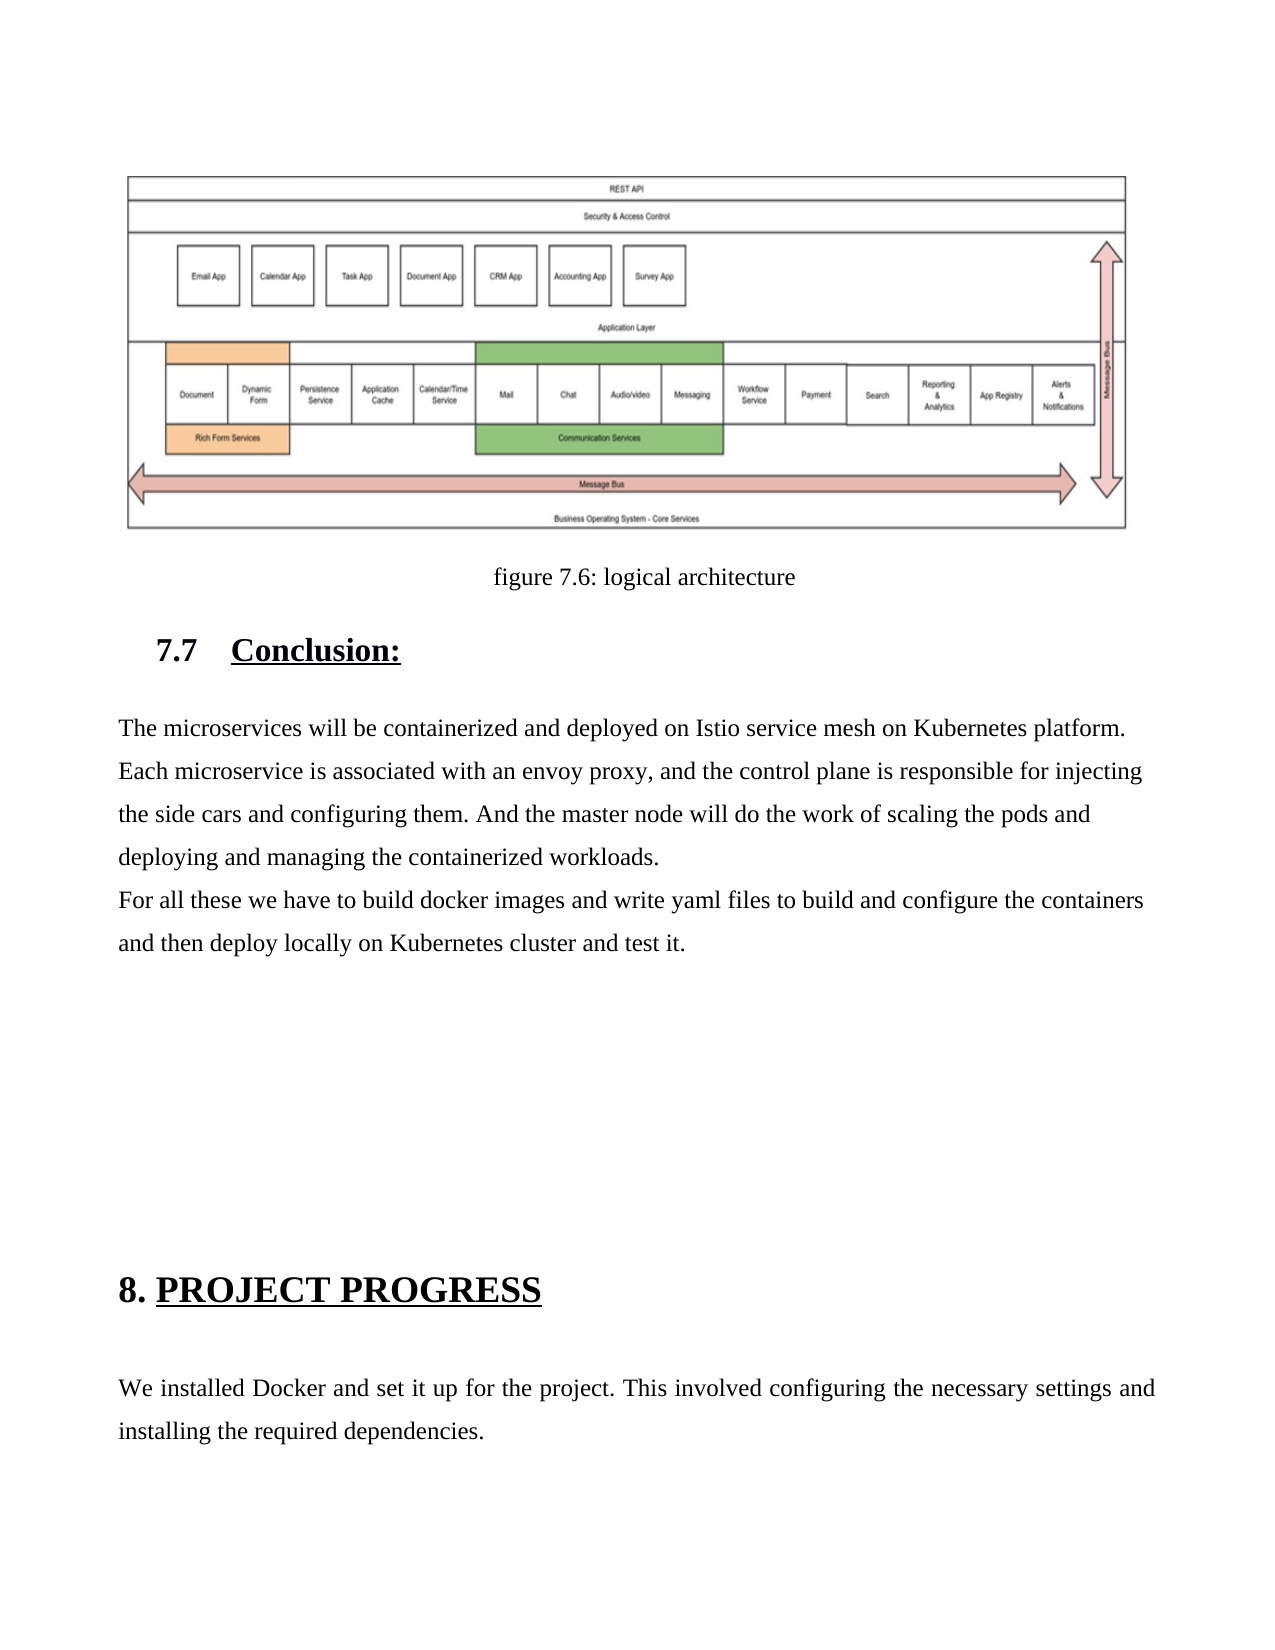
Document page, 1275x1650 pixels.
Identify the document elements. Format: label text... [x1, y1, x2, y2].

list Conclusion: [156, 630, 1157, 668]
text We installed Docker and set it up for the project. This involved configuring the necessary settings and installing the required dependencies. [118, 1373, 1157, 1445]
text Each microservice is associated with an envoy proxy, and the control plane is responsible for injecting the side cars and configuring them. And the master node will do the work of scaling the pods and deploying and managing the containerized workloads. [118, 756, 1157, 871]
text figure 7.6: logical architecture [118, 562, 1157, 591]
text The microservices will be containerized and deployed on Istio service mesh on Kubernetes platform. [118, 713, 1157, 741]
text For all these we have to build docker images and write yaml files to build and configure the containers and then deploy locally on Kubernetes cluster and test it. [118, 885, 1157, 957]
picture [126, 176, 1149, 549]
list PROJECT PROGRESS [118, 1268, 1157, 1311]
